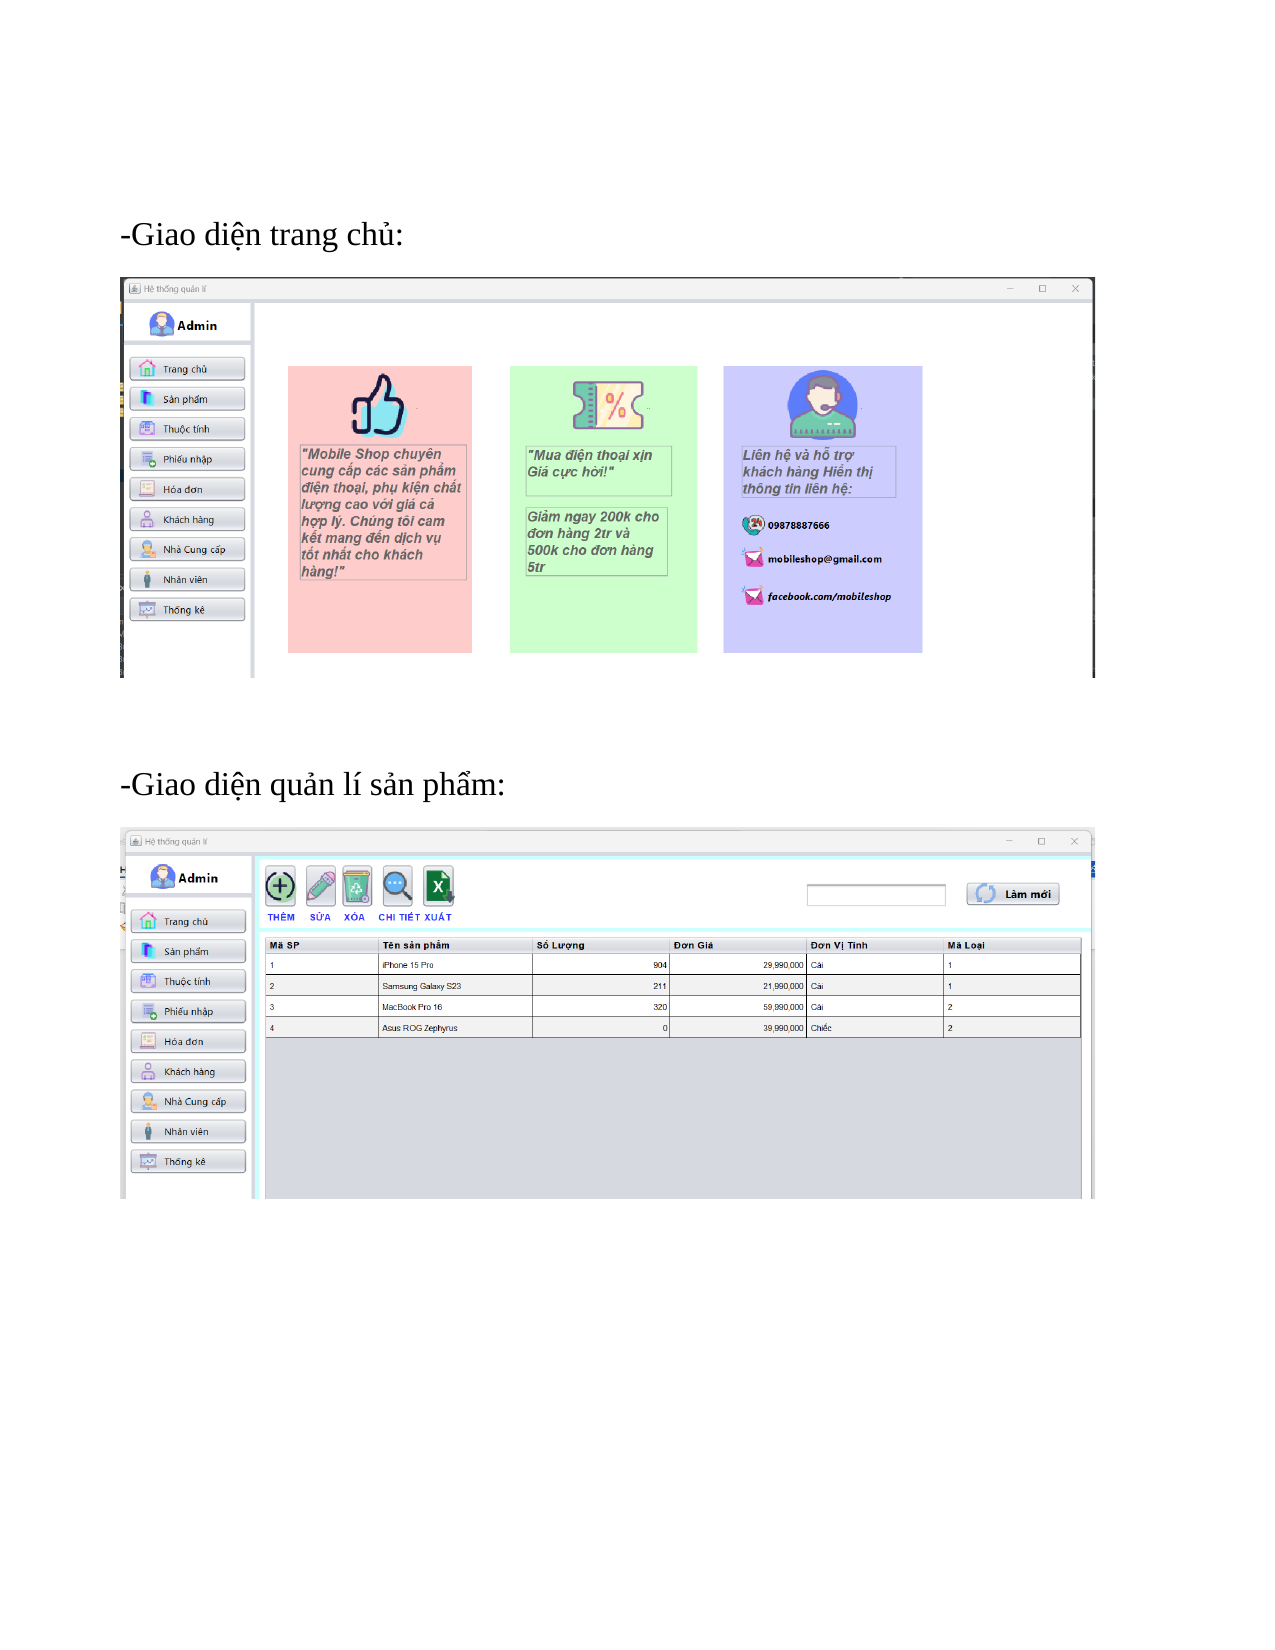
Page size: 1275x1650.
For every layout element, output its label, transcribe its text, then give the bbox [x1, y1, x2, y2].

text -Giao diện quản lí sản phẩm: [120, 764, 1125, 802]
text -Giao diện trang chủ: [120, 214, 1125, 252]
picture [120, 827, 1096, 1199]
picture [120, 277, 1096, 678]
